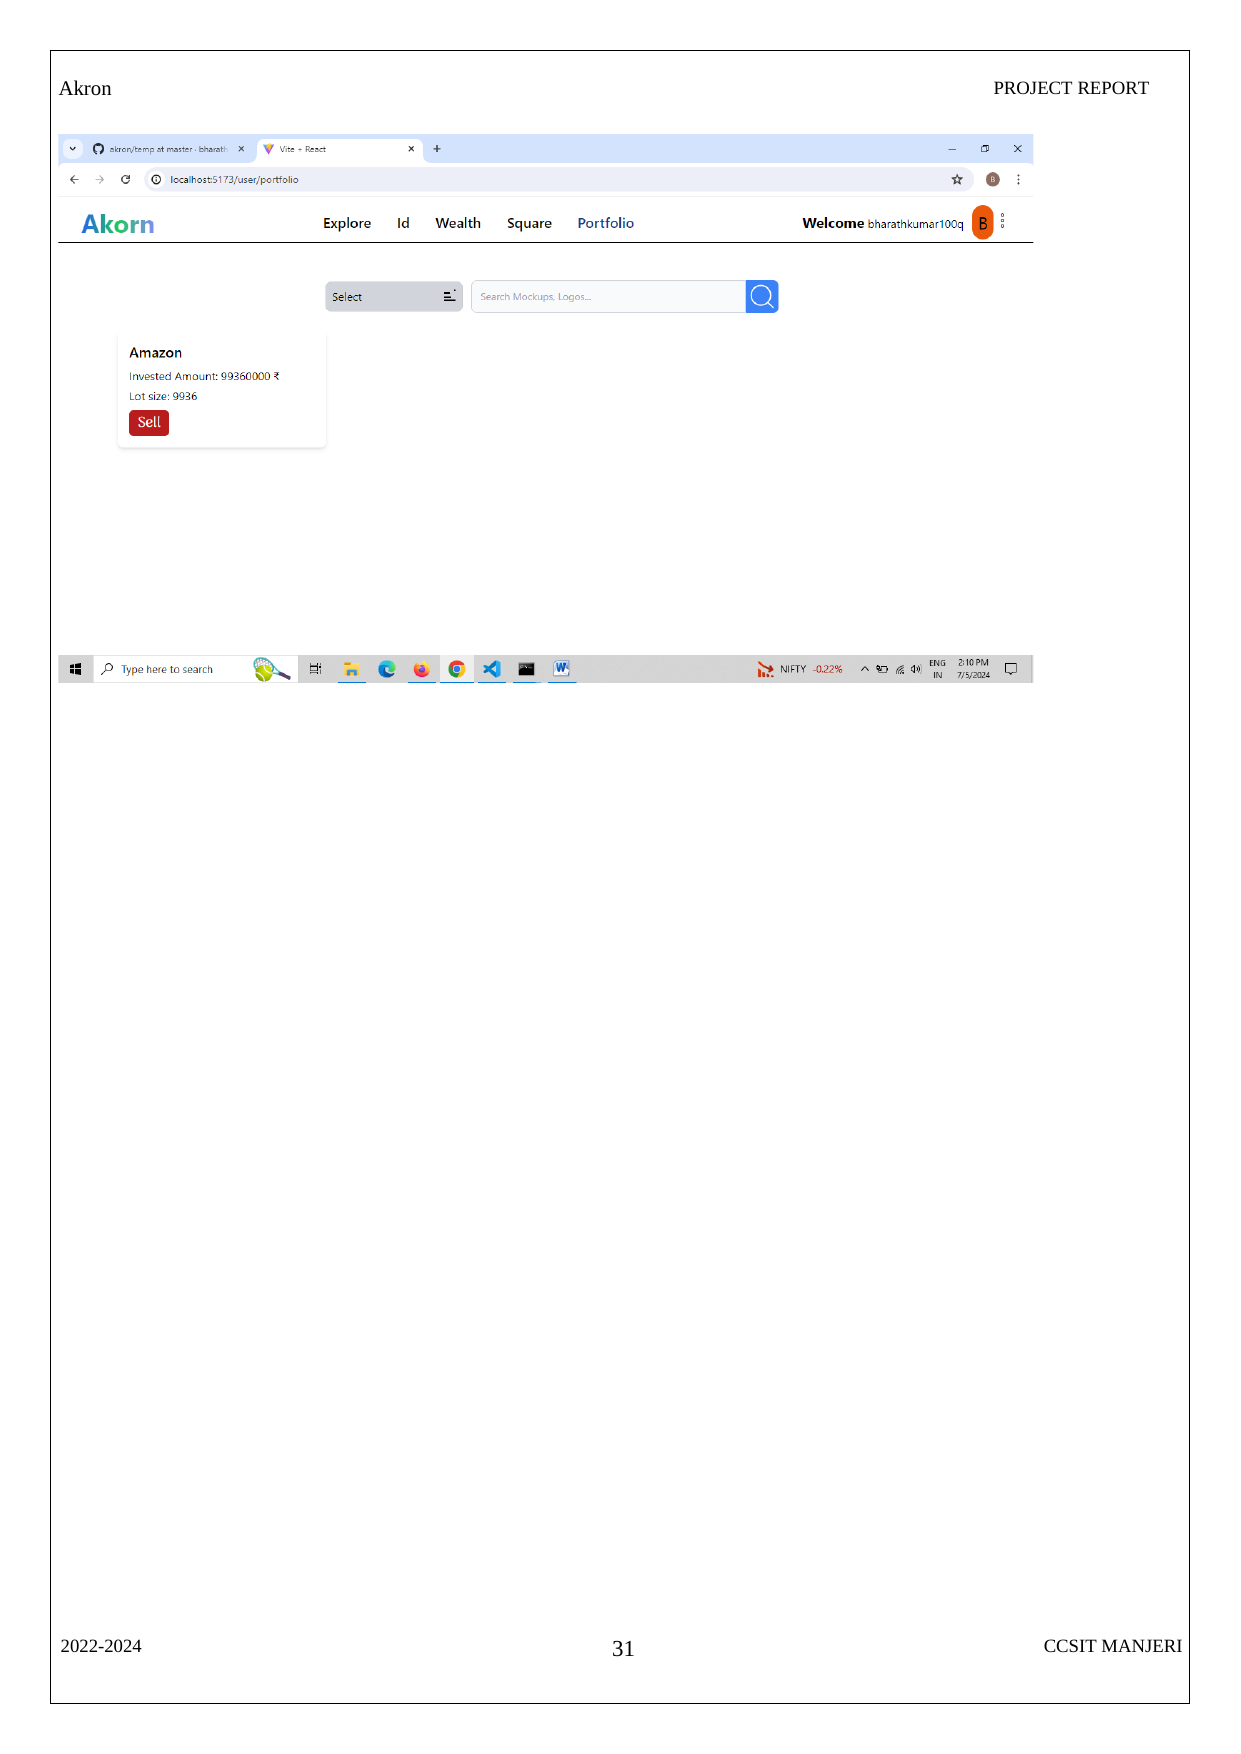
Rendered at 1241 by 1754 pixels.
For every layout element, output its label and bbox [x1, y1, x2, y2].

picture [58, 134, 1034, 683]
